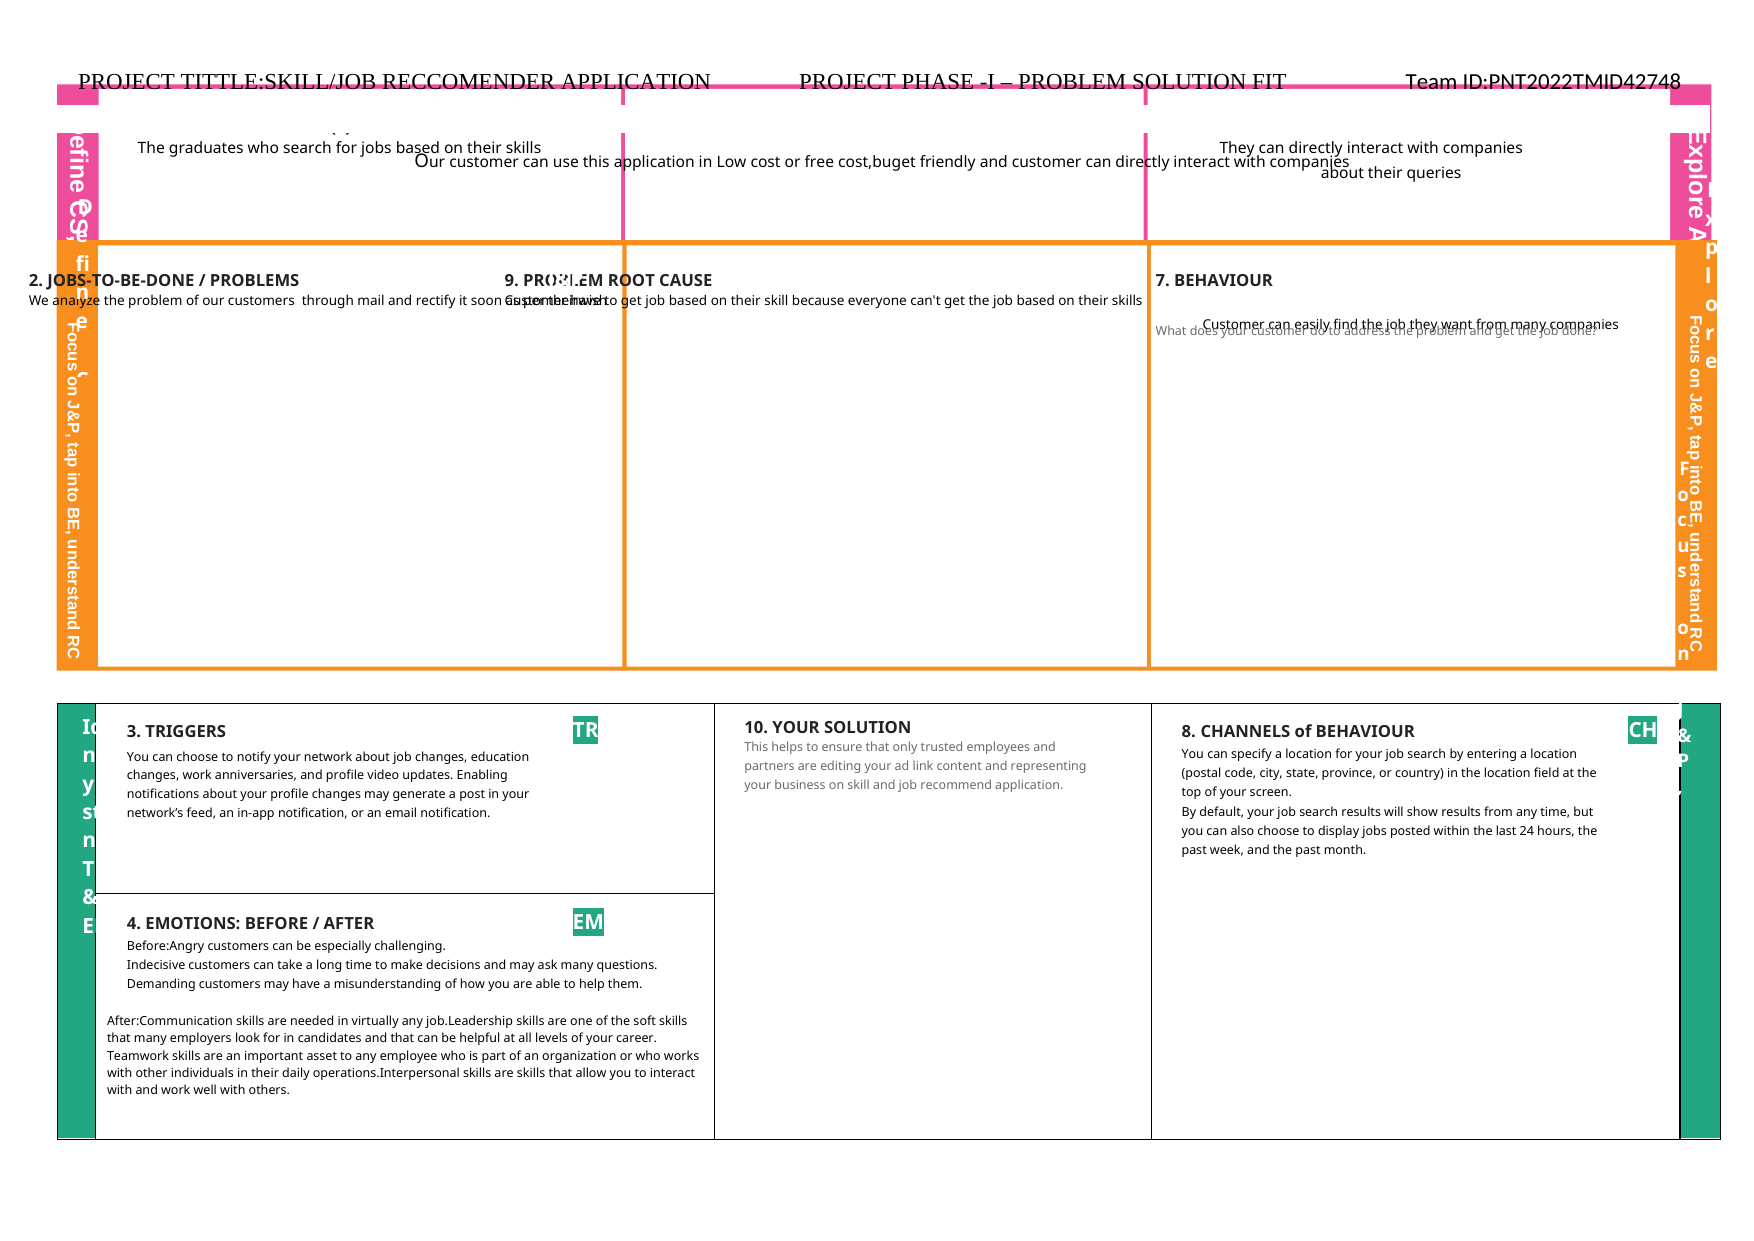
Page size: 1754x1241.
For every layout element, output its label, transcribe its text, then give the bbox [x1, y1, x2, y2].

table_header Identify strong TR & EM [58, 704, 95, 1138]
table_cell 4. EMOTIONS: BEFORE / AFTER EM Before:Angry customers can be especially challenging. Indecisive customers can take a long time to make decisions and may ask many questions. Demanding customers may have a misunderstanding of how you are able to help them. After:Communication skills are needed in virtually any job.Leadership skills are one of the soft skills that many employers look for in candidates and that can be helpful at all levels of your career. Teamwork skills are an important asset to any employee who is part of an organization or who works with other individuals in their daily operations.Interpersonal skills are skills that allow you to interact with and work well with others. [96, 894, 714, 1138]
table_header 10. YOUR SOLUTION This helps to ensure that only trusted employees and partners are editing your ad link content and representing your business on skill and job recommend application. [715, 704, 1151, 1138]
table_header 3. TRIGGERS TR You can choose to notify your network about job changes, education changes, work anniversaries, and profile video updates. Enabling notifications about your profile changes may generate a post in your network’s feed, an in-app notification, or an email notification. [96, 704, 714, 893]
text PROJECT TITTLE:SKILL/JOB RECCOMENDER APPLICATION PROJECT PHASE -I – PROBLEM SOLUTION FIT Team ID:PNT2022TMID42748 [31, 67, 1721, 95]
table_header [1681, 704, 1720, 1138]
table_header CHANNELS of BEHAVIOUR CH You can specify a location for your job search by entering a location (postal code, city, state, province, or country) in the location field at the top of your screen. By default, your job search results will show results from any time, but you can also choose to display jobs posted within the last 24 hours, the past week, and the past month. [1152, 704, 1679, 1138]
